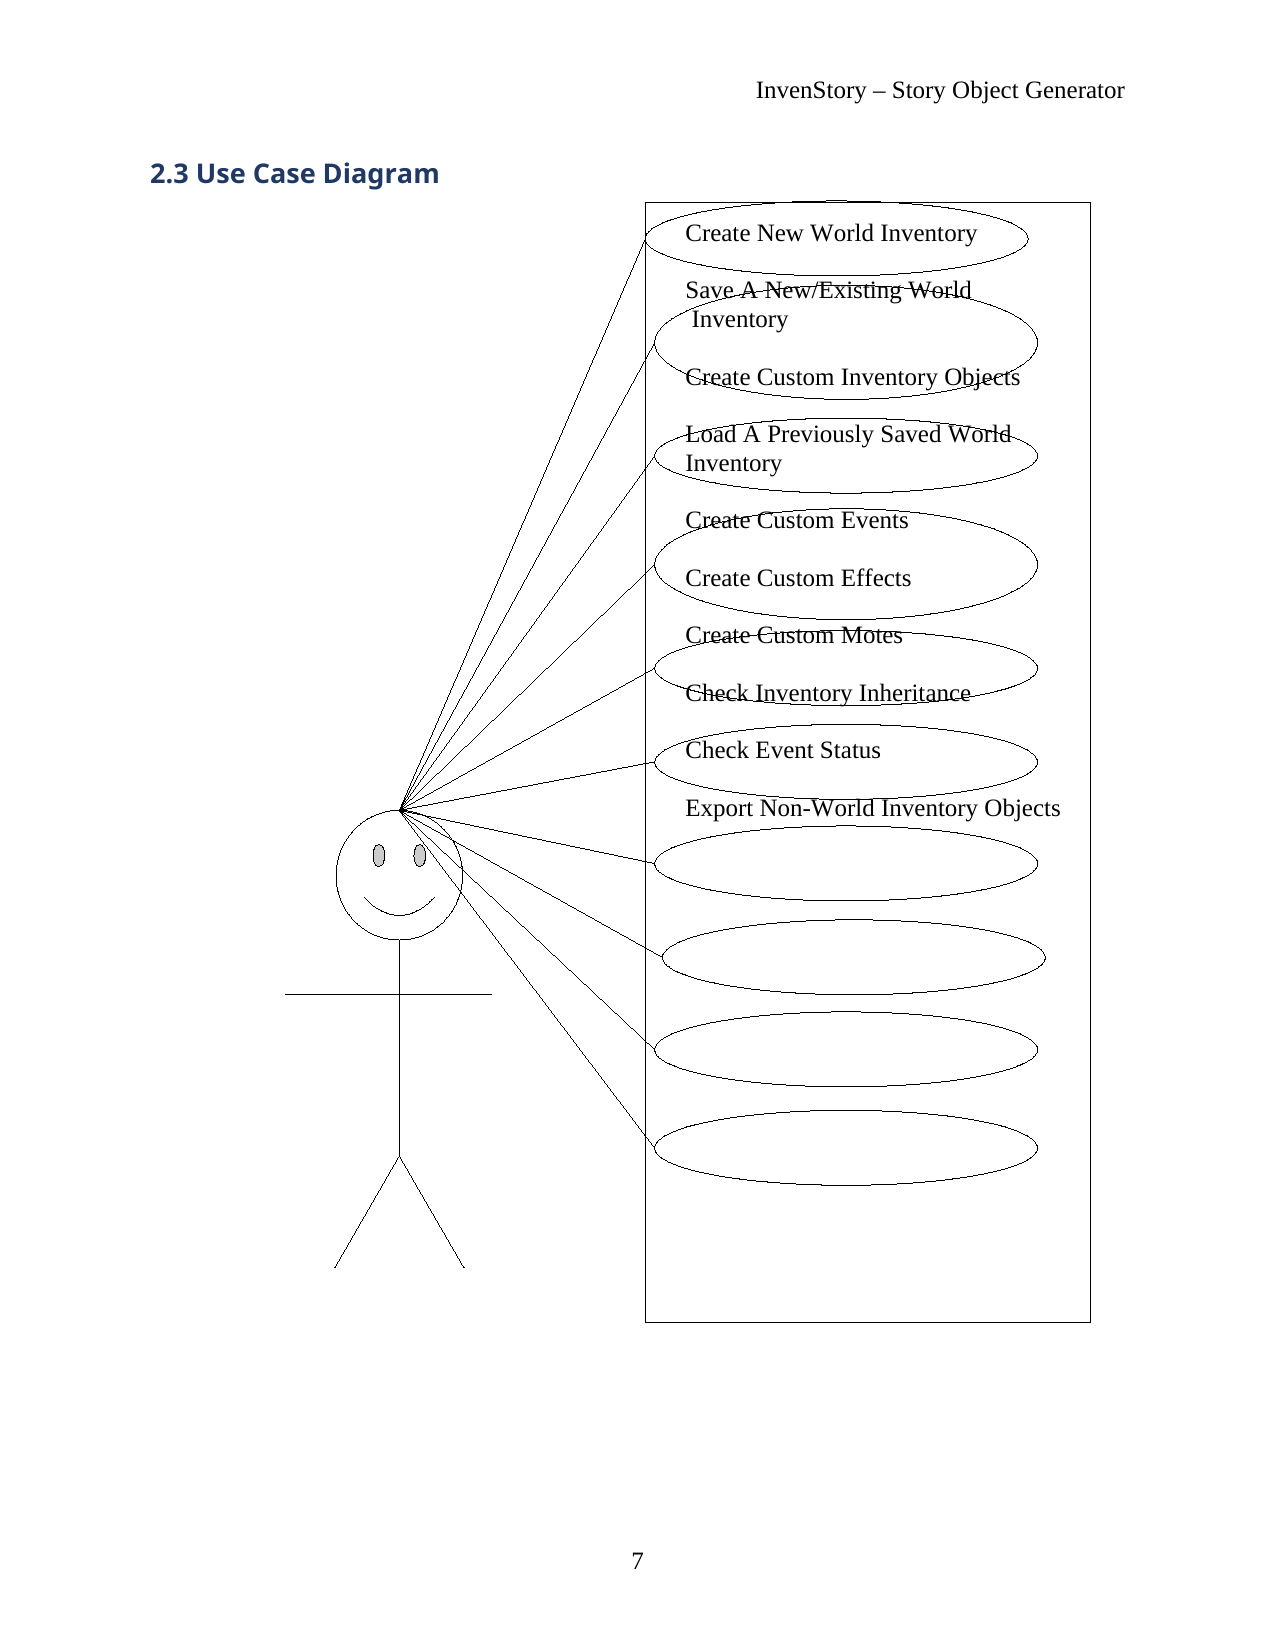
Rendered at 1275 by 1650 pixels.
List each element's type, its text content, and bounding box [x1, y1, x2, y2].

subtitle 2.3 Use Case Diagram [150, 154, 1125, 191]
